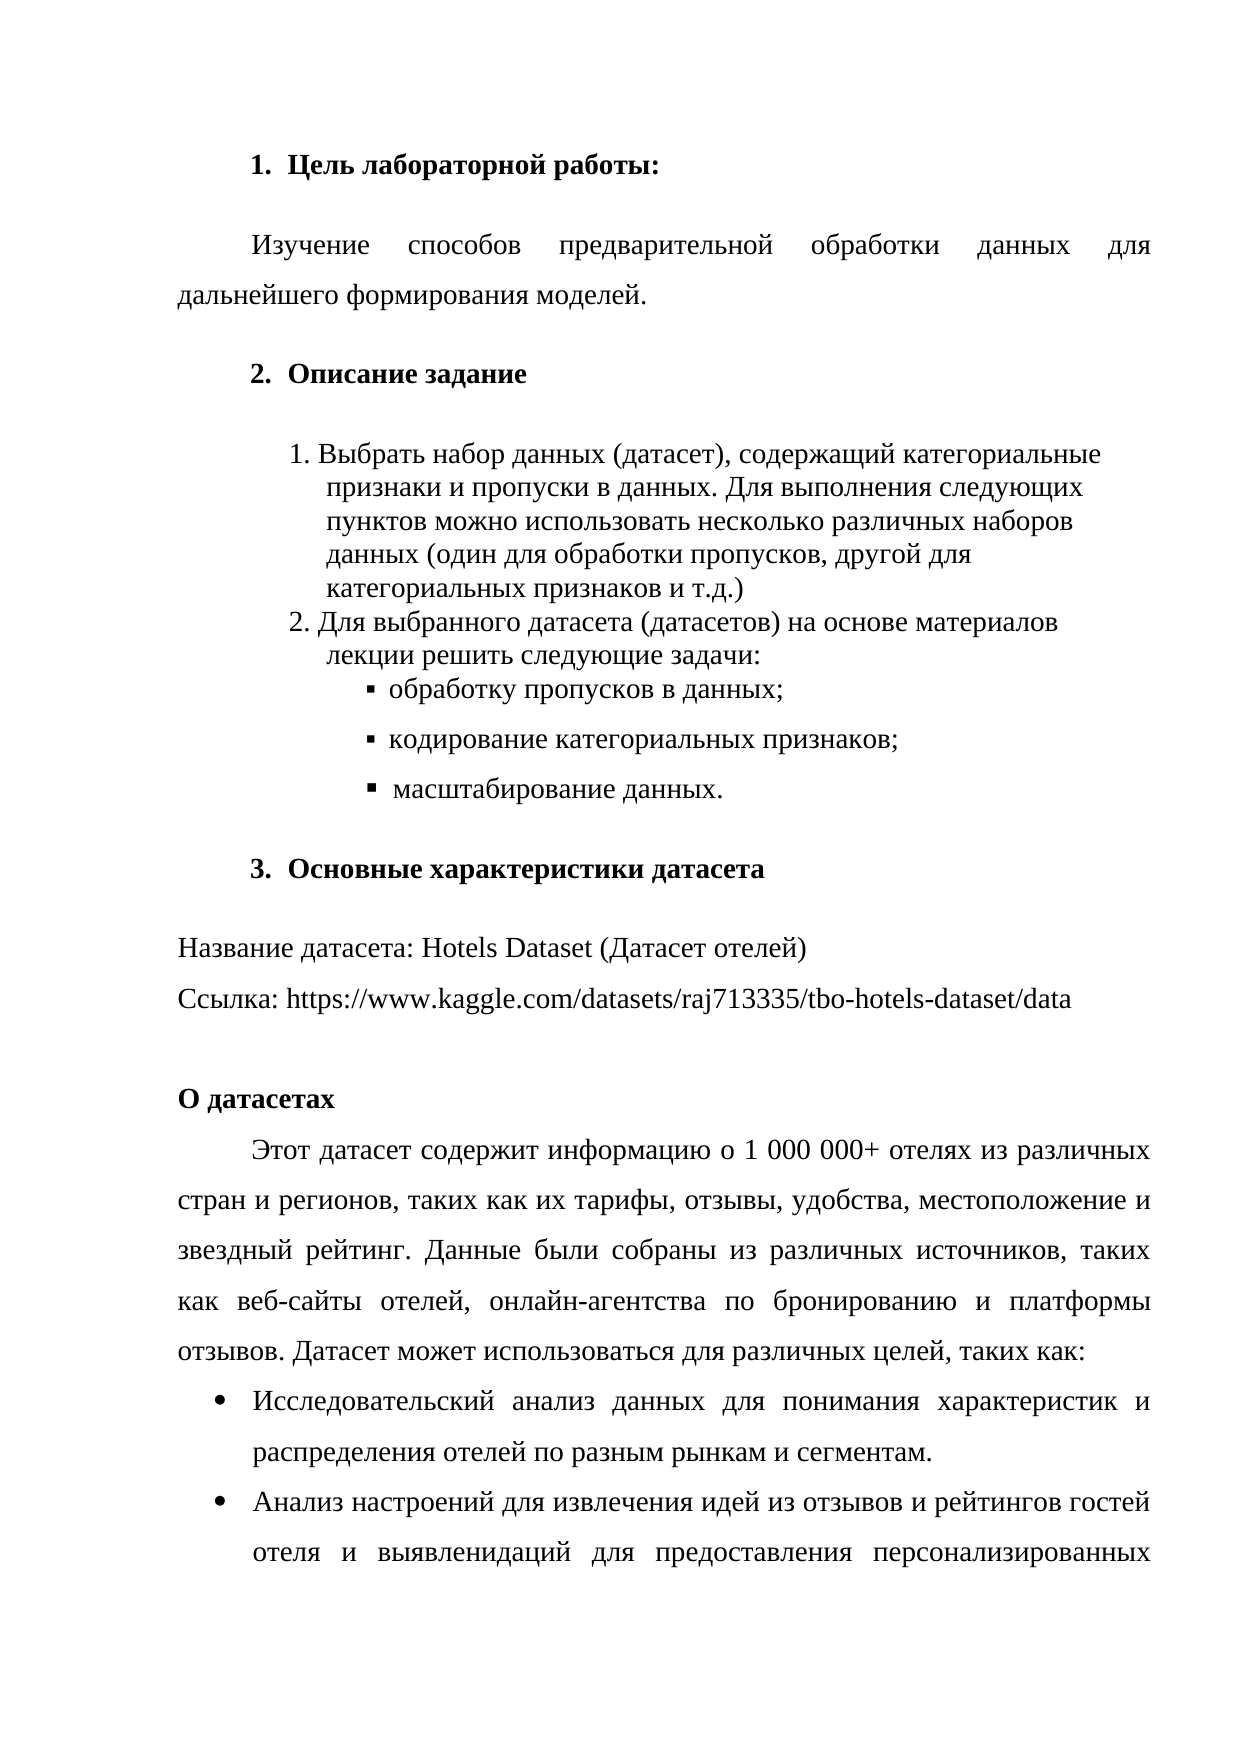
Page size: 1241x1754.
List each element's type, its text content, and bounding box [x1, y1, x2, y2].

list кодирование категориальных признаков; [365, 721, 1152, 755]
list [215, 1484, 1152, 1568]
list обработку пропусков в данных; [365, 671, 1152, 704]
text Название датасета: Hotels Dataset (Датасет отелей) [177, 931, 1152, 964]
list Исследовательский анализ данных для понимания характеристик и распределения отелей по разным рынкам и сегментам. [215, 1383, 1152, 1467]
subtitle Цель лабораторной работы: [250, 147, 1152, 181]
subtitle Основные характеристики датасета [250, 851, 1152, 884]
list Выбрать набор данных (датасет), содержащий категориальные признаки и пропуски в данных. Для выполнения следующих пунктов можно использовать несколько различных наборов данных (один для обработки пропусков, другой для категориальных признаков и т.д.) [288, 436, 1152, 604]
list Для выбранного датасета (датасетов) на основе материалов лекции решить следующие задачи: [288, 604, 1152, 671]
text Ссылка: https://www.kaggle.com/datasets/raj713335/tbo-hotels-dataset/data [177, 981, 1152, 1014]
text О датасетах [177, 1081, 1152, 1115]
subtitle Описание задание [250, 357, 1152, 390]
list масштабирование данных. [365, 771, 1152, 805]
text Изучение способов предварительной обработки данных для дальнейшего формирования моделей. [177, 227, 1152, 311]
text Этот датасет содержит информацию о 1 000 000+ отелях из различных стран и регионов, таких как их тарифы, отзывы, удобства, местоположение и звездный рейтинг. Данные были собраны из различных источников, таких как веб-сайты отелей, онлайн-агентства по бронированию и платформы отзывов. Датасет может использоваться для различных целей, таких как: [177, 1132, 1152, 1367]
